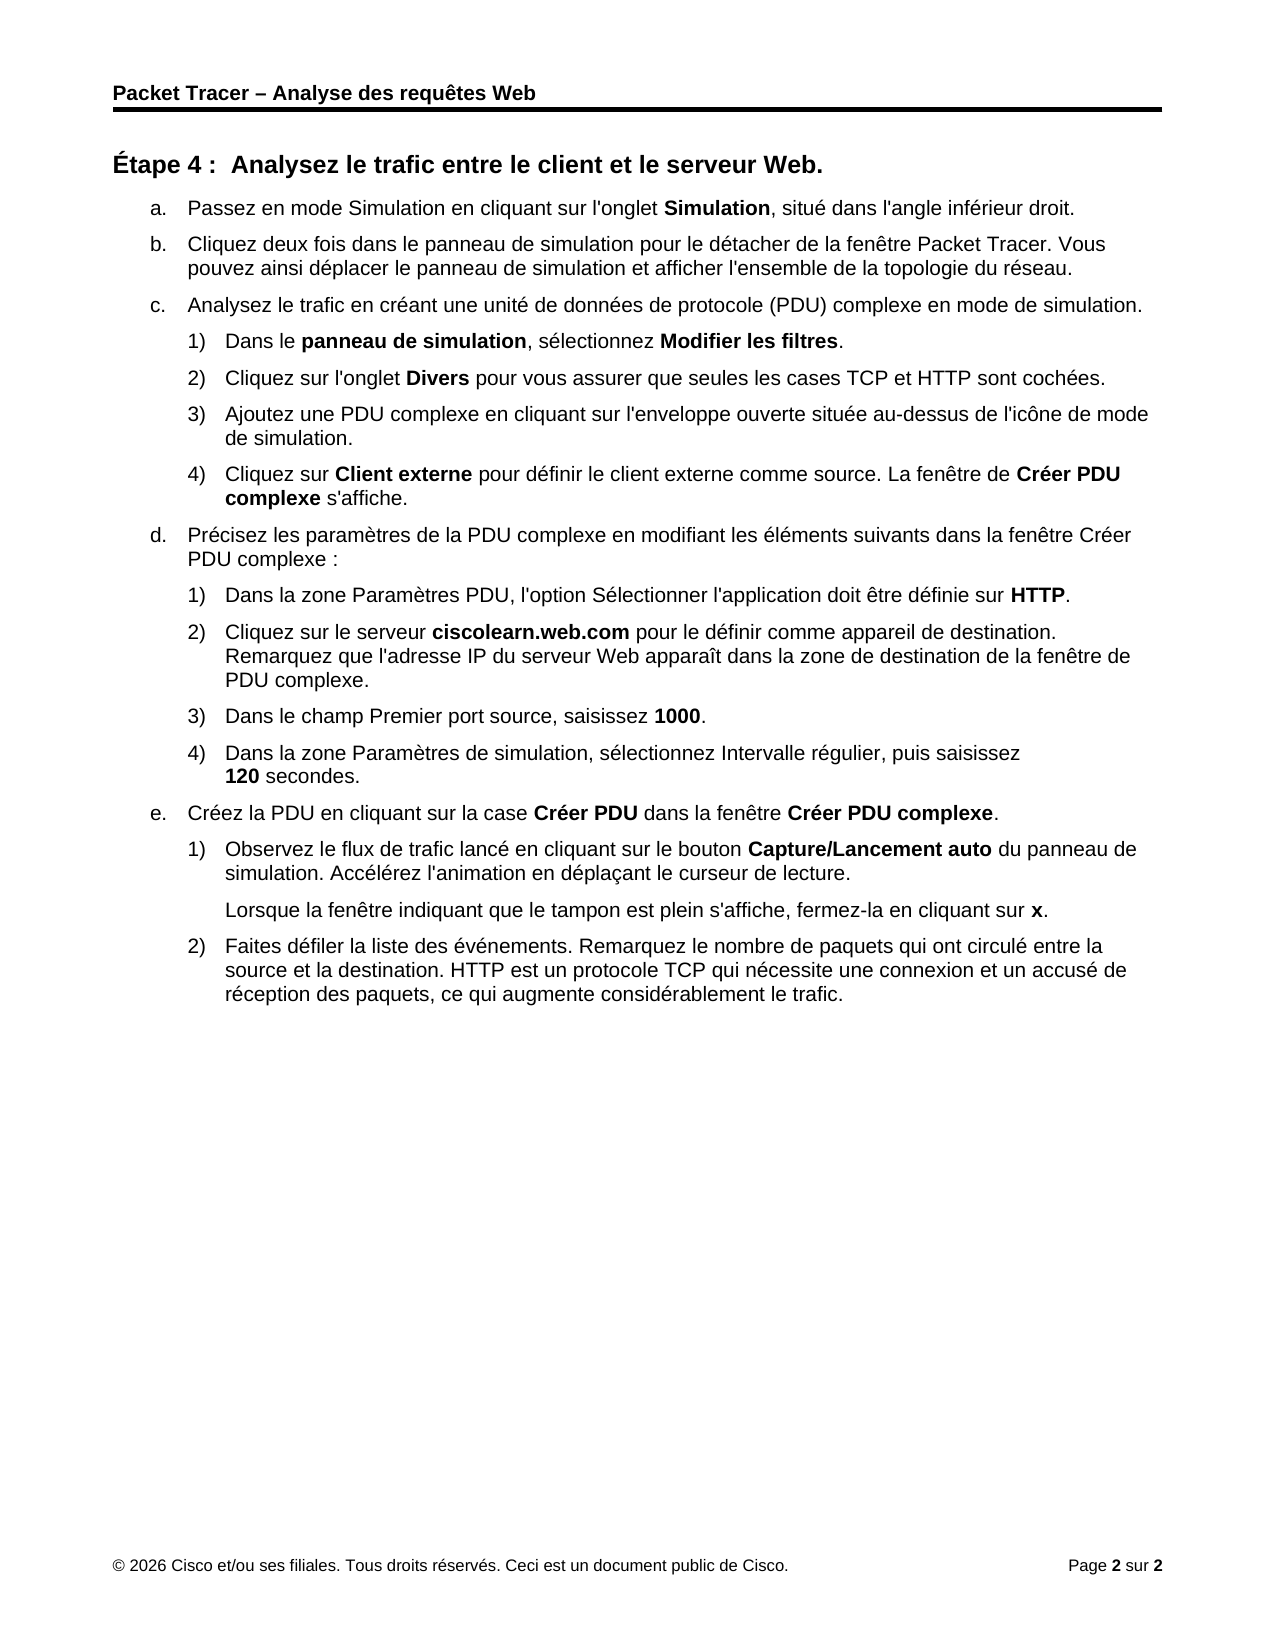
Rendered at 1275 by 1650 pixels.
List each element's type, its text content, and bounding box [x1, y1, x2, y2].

text Créez la PDU en cliquant sur la case Créer PDU dans la fenêtre Créer PDU complexe. [150, 801, 1162, 825]
text Faites défiler la liste des événements. Remarquez le nombre de paquets qui ont circulé entre la source et la destination. HTTP est un protocole TCP qui nécessite une connexion et un accusé de réception des paquets, ce qui augmente considérablement le trafic. [187, 934, 1162, 1006]
text Dans la zone Paramètres PDU, l'option Sélectionner l'application doit être définie sur HTTP. [187, 583, 1162, 607]
text Analysez le trafic entre le client et le serveur Web. [112, 150, 1162, 179]
text Dans le champ Premier port source, saisissez 1000. [187, 704, 1162, 728]
text Ajoutez une PDU complexe en cliquant sur l'enveloppe ouverte située au-dessus de l'icône de mode de simulation. [187, 402, 1162, 450]
text Cliquez sur le serveur ciscolearn.web.com pour le définir comme appareil de destination. Remarquez que l'adresse IP du serveur Web apparaît dans la zone de destination de la fenêtre de PDU complexe. [187, 619, 1162, 691]
text Dans le panneau de simulation, sélectionnez Modifier les filtres. [187, 329, 1162, 353]
text Lorsque la fenêtre indiquant que le tampon est plein s'affiche, fermez-la en cliquant sur x. [225, 898, 1162, 922]
text Cliquez sur l'onglet Divers pour vous assurer que seules les cases TCP et HTTP sont cochées. [187, 365, 1162, 389]
text Précisez les paramètres de la PDU complexe en modifiant les éléments suivants dans la fenêtre Créer PDU complexe : [150, 523, 1162, 571]
text Analysez le trafic en créant une unité de données de protocole (PDU) complexe en mode de simulation. [150, 292, 1162, 316]
text Dans la zone Paramètres de simulation, sélectionnez Intervalle régulier, puis saisissez 120 secondes. [187, 740, 1162, 788]
text Passez en mode Simulation en cliquant sur l'onglet Simulation, situé dans l'angle inférieur droit. [150, 196, 1162, 219]
text Cliquez sur Client externe pour définir le client externe comme source. La fenêtre de Créer PDU complexe s'affiche. [187, 462, 1162, 510]
text Observez le flux de trafic lancé en cliquant sur le bouton Capture/Lancement auto du panneau de simulation. Accélérez l'animation en déplaçant le curseur de lecture. [187, 837, 1162, 885]
text Cliquez deux fois dans le panneau de simulation pour le détacher de la fenêtre Packet Tracer. Vous pouvez ainsi déplacer le panneau de simulation et afficher l'ensemble de la topologie du réseau. [150, 232, 1162, 280]
